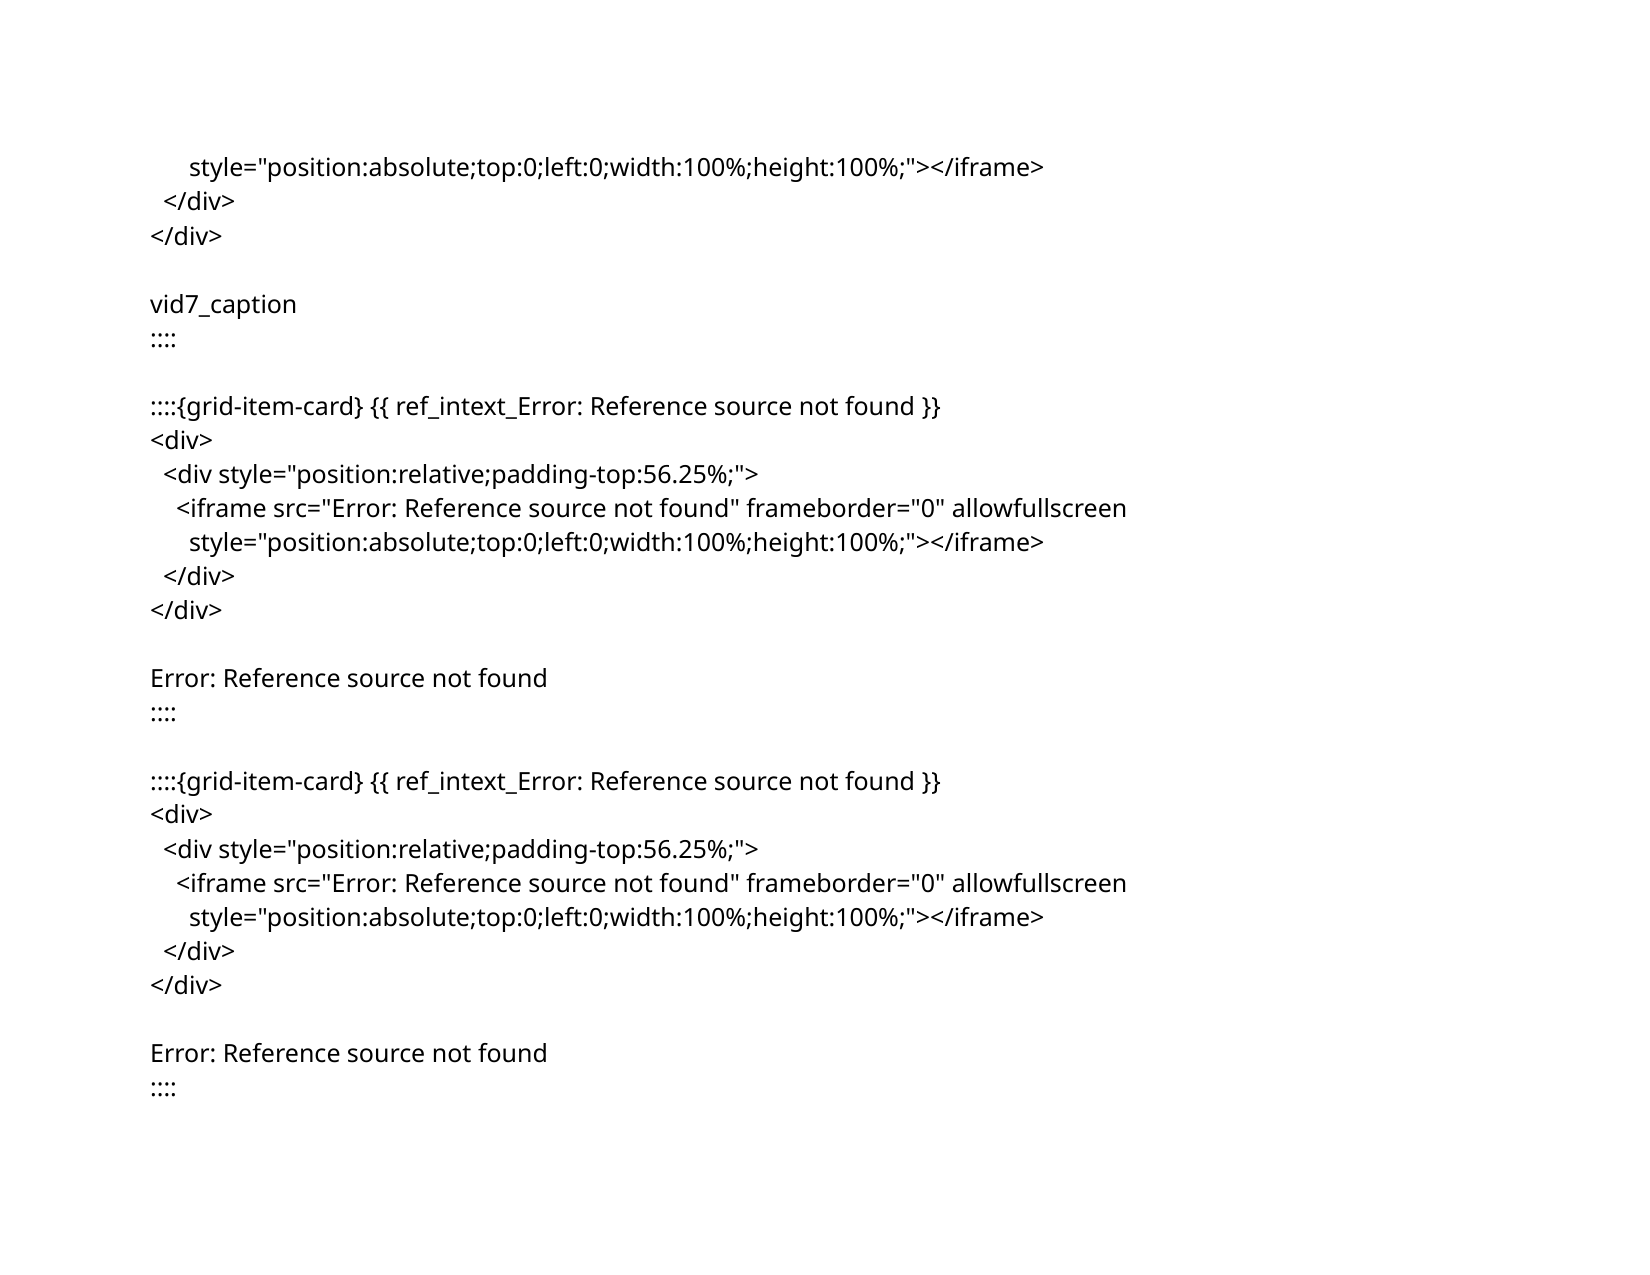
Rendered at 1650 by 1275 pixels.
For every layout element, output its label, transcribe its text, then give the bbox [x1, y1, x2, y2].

text <div style="position:relative;padding-top:56.25%;"> [150, 457, 1500, 491]
text </div> [150, 967, 1500, 1002]
text :::: [150, 695, 1500, 729]
text </div> [150, 559, 1500, 593]
text </div> [150, 933, 1500, 967]
text <div style="position:relative;padding-top:56.25%;"> [150, 831, 1500, 865]
text style="position:absolute;top:0;left:0;width:100%;height:100%;"></iframe> [150, 525, 1500, 559]
text <div> [150, 797, 1500, 831]
text :::: [150, 1070, 1500, 1104]
text <div> [150, 422, 1500, 457]
text </div> [150, 218, 1500, 252]
text </div> [150, 184, 1500, 218]
text style="position:absolute;top:0;left:0;width:100%;height:100%;"></iframe> [150, 150, 1500, 184]
text </div> [150, 593, 1500, 627]
text :::: [150, 320, 1500, 354]
text style="position:absolute;top:0;left:0;width:100%;height:100%;"></iframe> [150, 899, 1500, 933]
text vid7_caption [150, 286, 1500, 320]
